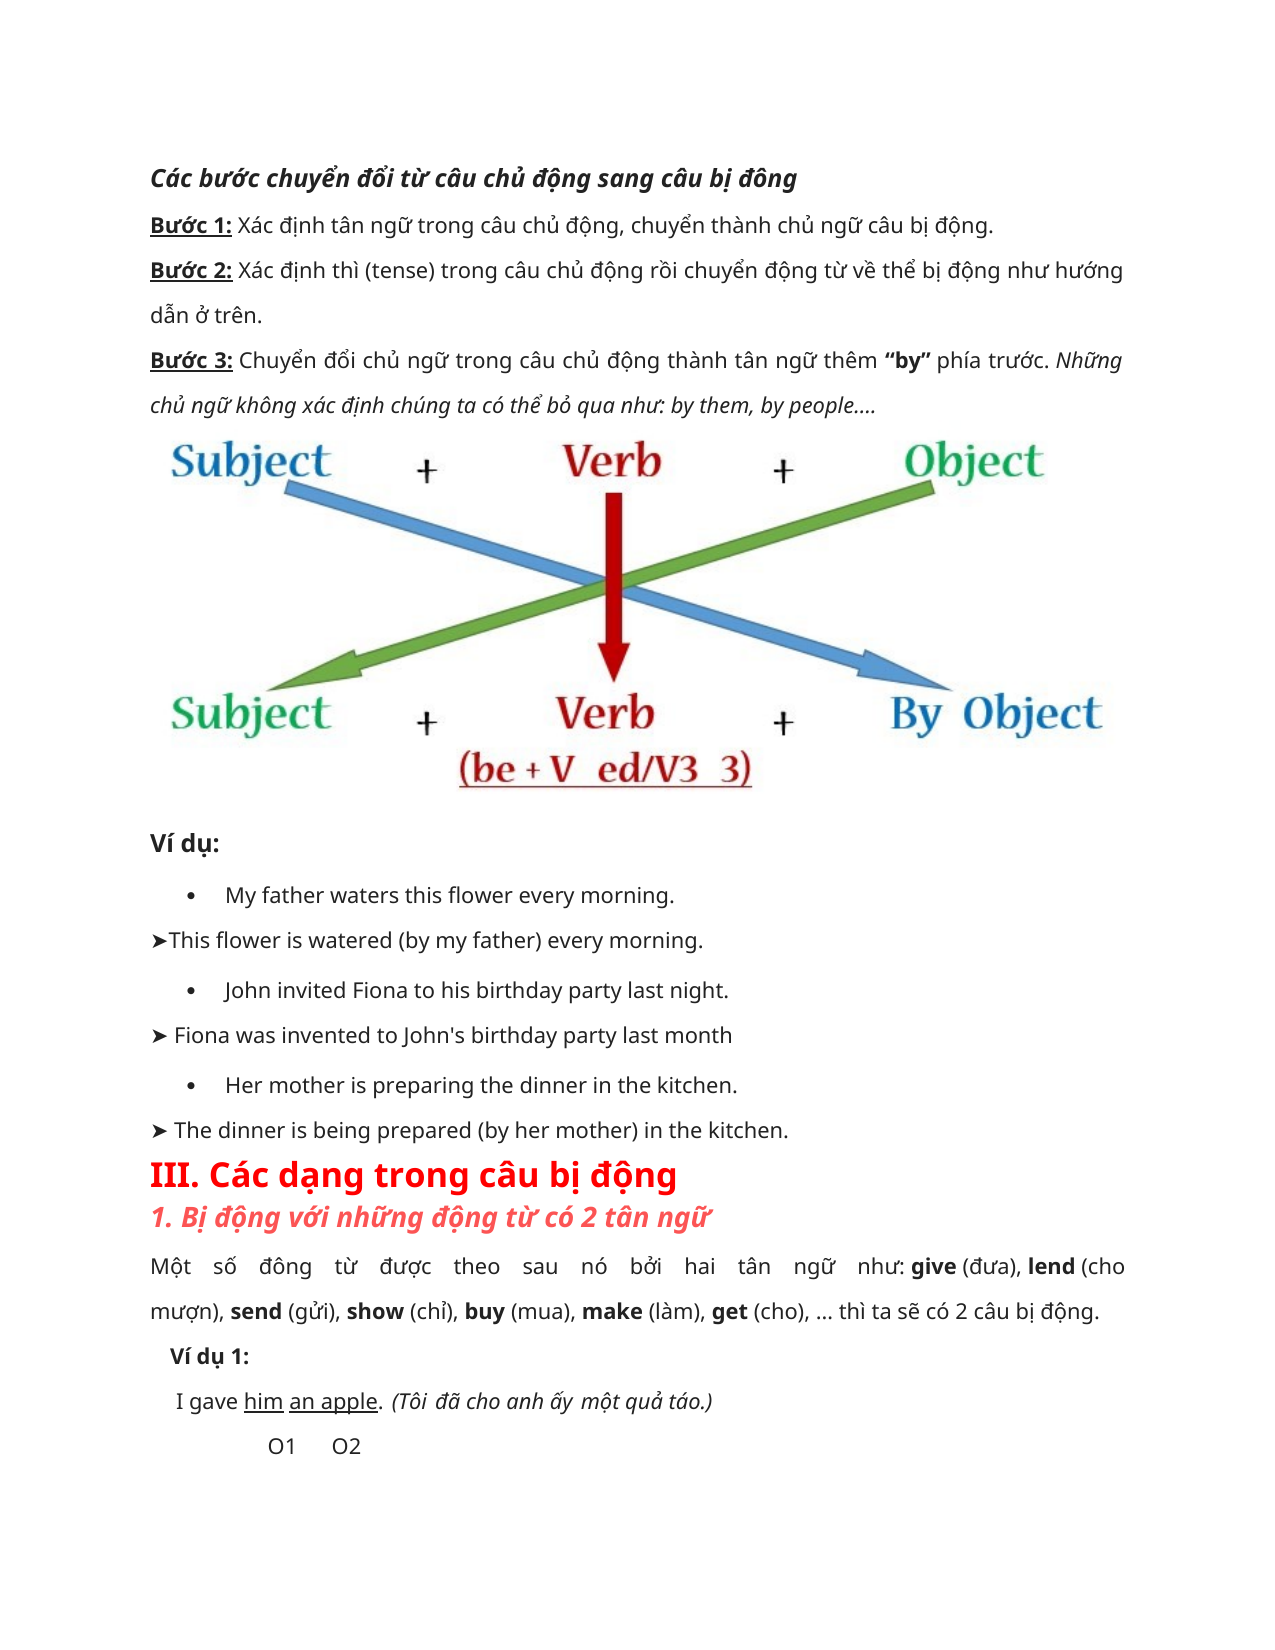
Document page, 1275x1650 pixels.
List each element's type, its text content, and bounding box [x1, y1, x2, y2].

text Ví dụ: [150, 815, 1125, 860]
text Các bước chuyển đổi từ câu chủ động sang câu bị đông [150, 150, 1125, 195]
list John invited Fiona to his birthday party last night. [187, 955, 1125, 1005]
list Her mother is preparing the dinner in the kitchen. [187, 1050, 1125, 1100]
text Một số đông từ được theo sau nó bởi hai tân ngữ như: give (đưa), lend (cho mượn), send (gửi), show (chỉ), buy (mua), make (làm), get (cho), … thì ta sẽ có 2 câu bị động. [150, 1236, 1125, 1326]
picture [150, 420, 1125, 815]
text ➤ Fiona was invented to John's birthday party last month [150, 1005, 1125, 1050]
subtitle 1. Bị động với những động từ có 2 tân ngữ [150, 1198, 1125, 1236]
text I gave him an apple. (Tôi đã cho anh ấy một quả táo.) [170, 1371, 1125, 1416]
text Bước 2: Xác định thì (tense) trong câu chủ động rồi chuyển động từ về thể bị động như hướng dẫn ở trên. [150, 240, 1125, 330]
text ➤This flower is watered (by my father) every morning. [150, 910, 1125, 955]
text O1 O2 [170, 1416, 1125, 1461]
text ➤ The dinner is being prepared (by her mother) in the kitchen. [150, 1100, 1125, 1145]
text Ví dụ 1: [170, 1326, 1125, 1371]
text Bước 3: Chuyển đổi chủ ngữ trong câu chủ động thành tân ngữ thêm “by” phía trước. Những chủ ngữ không xác định chúng ta có thể bỏ qua như: by them, by people…. [150, 330, 1125, 420]
text Bước 1: Xác định tân ngữ trong câu chủ động, chuyển thành chủ ngữ câu bị động. [150, 195, 1125, 240]
subtitle III. Các dạng trong câu bị động [150, 1145, 1125, 1198]
list My father waters this flower every morning. [187, 860, 1125, 910]
